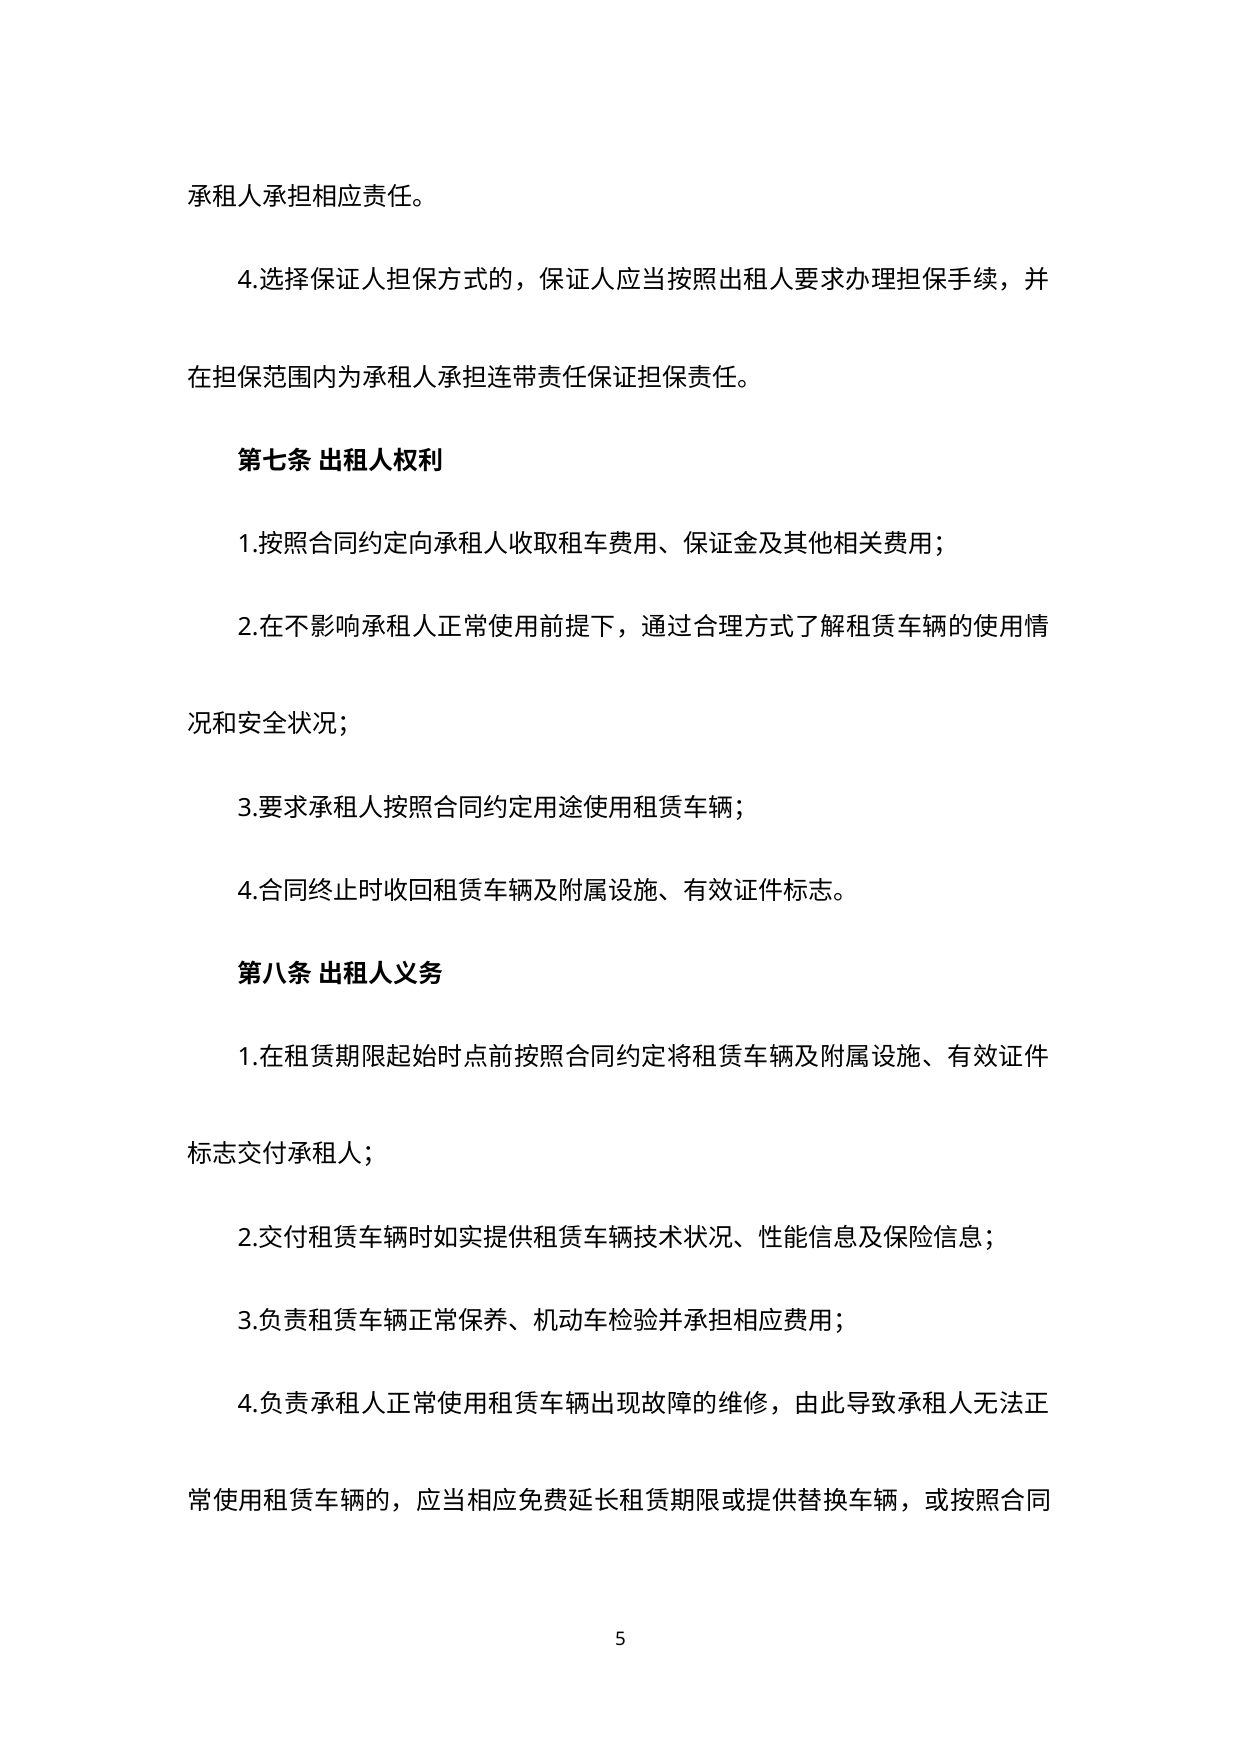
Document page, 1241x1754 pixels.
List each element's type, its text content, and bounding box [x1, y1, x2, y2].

text 2.在不影响承租人正常使用前提下，通过合理方式了解租赁车辆的使用情况和安全状况； [187, 592, 1053, 754]
text 1.按照合同约定向承租人收取租车费用、保证金及其他相关费用； [187, 509, 1053, 574]
text 4.选择保证人担保方式的，保证人应当按照出租人要求办理担保手续，并在担保范围内为承租人承担连带责任保证担保责任。 [187, 245, 1053, 408]
text 4.合同终止时收回租赁车辆及附属设施、有效证件标志。 [187, 856, 1053, 921]
text 2.交付租赁车辆时如实提供租赁车辆技术状况、性能信息及保险信息； [187, 1203, 1053, 1268]
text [187, 162, 1053, 227]
text 1.在租赁期限起始时点前按照合同约定将租赁车辆及附属设施、有效证件标志交付承租人； [187, 1022, 1053, 1184]
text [187, 1369, 1053, 1531]
text 第七条 出租人权利 [187, 426, 1053, 491]
text 3.要求承租人按照合同约定用途使用租赁车辆； [187, 773, 1053, 838]
text 3.负责租赁车辆正常保养、机动车检验并承担相应费用； [187, 1286, 1053, 1351]
text 第八条 出租人义务 [187, 939, 1053, 1004]
